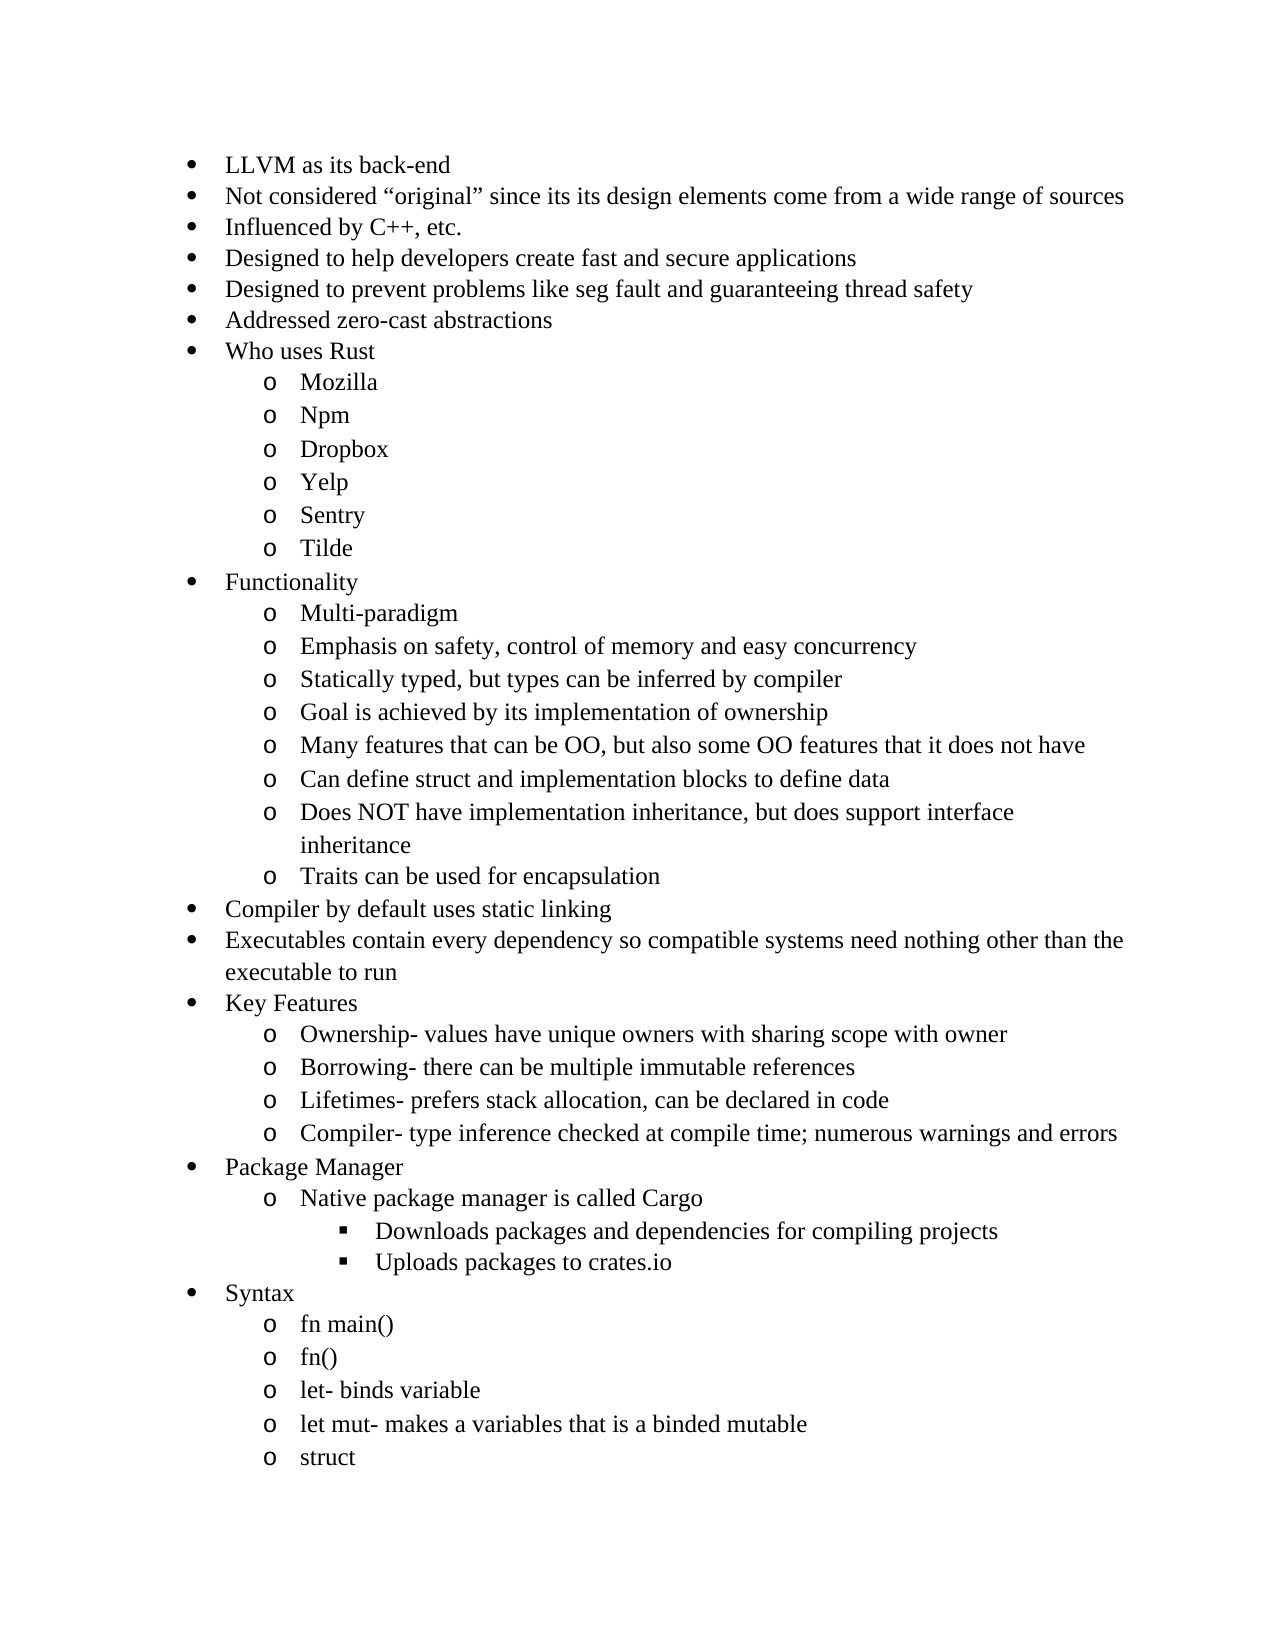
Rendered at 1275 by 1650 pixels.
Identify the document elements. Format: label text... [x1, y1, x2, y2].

list let- binds variable [262, 1375, 1125, 1406]
list let mut- makes a variables that is a binded mutable [262, 1409, 1125, 1439]
list Addressed zero-cast abstractions [187, 305, 1125, 334]
list struct [262, 1442, 1125, 1473]
list Sentry [262, 500, 1125, 531]
list Key Features [187, 988, 1125, 1016]
list Influenced by C++, etc. [187, 212, 1125, 241]
list Who uses Rust [187, 336, 1125, 365]
list fn main() [262, 1309, 1125, 1340]
list Tilde [262, 533, 1125, 564]
list Does NOT have implementation inheritance, but does support interface inheritance [262, 797, 1125, 859]
list Mozilla [262, 367, 1125, 398]
list Goal is achieved by its implementation of ownership [262, 697, 1125, 728]
list Npm [262, 401, 1125, 431]
list Compiler- type inference checked at compile time; numerous warnings and errors [262, 1118, 1125, 1149]
list Traits can be used for encapsulation [262, 861, 1125, 892]
list Borrowing- there can be multiple immutable references [262, 1052, 1125, 1083]
list Native package manager is called Cargo [262, 1183, 1125, 1213]
list Designed to prevent problems like seg fault and guaranteeing thread safety [187, 274, 1125, 303]
list Statically typed, but types can be inferred by compiler [262, 664, 1125, 695]
list Compiler by default uses static linking [187, 894, 1125, 923]
list Syntax [187, 1278, 1125, 1307]
list Lifetimes- prefers stack allocation, can be declared in code [262, 1085, 1125, 1116]
list Designed to help developers create fast and secure applications [187, 243, 1125, 272]
list Many features that can be OO, but also some OO features that it does not have [262, 731, 1125, 761]
list Can define struct and implementation blocks to define data [262, 764, 1125, 795]
list fn() [262, 1342, 1125, 1373]
list Ownership- values have unique owners with sharing scope with owner [262, 1019, 1125, 1049]
list Uploads packages to crates.io [337, 1247, 1125, 1276]
list Yelp [262, 467, 1125, 498]
list Package Manager [187, 1152, 1125, 1180]
list Downloads packages and dependencies for compiling projects [337, 1216, 1125, 1244]
list Multi-paradigm [262, 598, 1125, 628]
list LLVM as its back-end [187, 150, 1125, 179]
list Dropbox [262, 434, 1125, 464]
list Executables contain every dependency so compatible systems need nothing other than the executable to run [187, 926, 1125, 985]
list Emphasis on safety, control of memory and easy concurrency [262, 631, 1125, 662]
list Not considered “original” since its its design elements come from a wide range of sources [187, 181, 1125, 210]
list Functionality [187, 567, 1125, 595]
